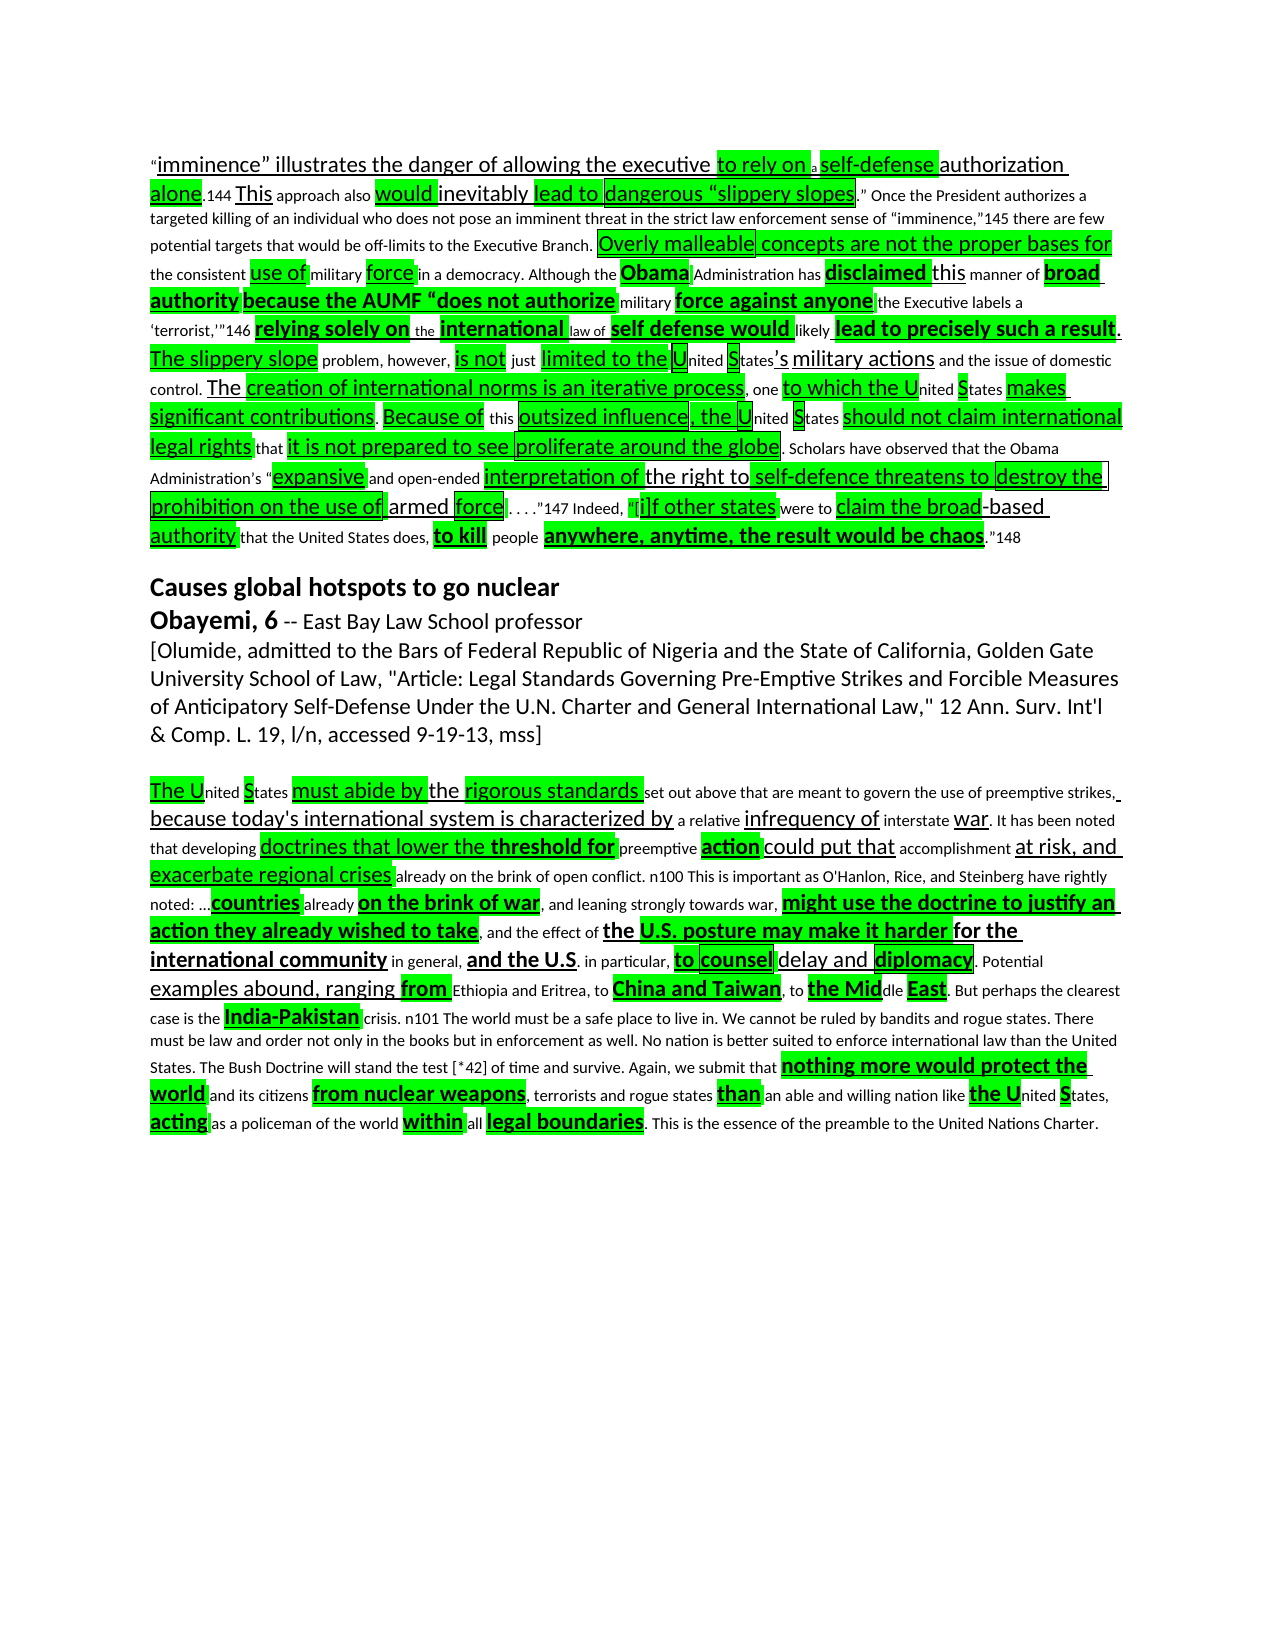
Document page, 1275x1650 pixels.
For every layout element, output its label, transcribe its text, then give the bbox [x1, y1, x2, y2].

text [150, 150, 1125, 549]
text [Olumide, admitted to the Bars of Federal Republic of Nigeria and the State of California, Golden Gate University School of Law, "Article: Legal Standards Governing Pre-Emptive Strikes and Forcible Measures of Anticipatory Self-Defense Under the U.N. Charter and General International Law," 12 Ann. Surv. Int'l & Comp. L. 19, l/n, accessed 9-19-13, mss] [150, 636, 1125, 748]
text The United States must abide by the rigorous standards set out above that are meant to govern the use of preemptive strikes, because today's international system is characterized by a relative infrequency of interstate war. It has been noted that developing doctrines that lower the threshold for preemptive action could put that accomplishment at risk, and exacerbate regional crises already on the brink of open conflict. n100 This is important as O'Hanlon, Rice, and Steinberg have rightly noted: ...countries already on the brink of war, and leaning strongly towards war, might use the doctrine to justify an action they already wished to take, and the effect of the U.S. posture may make it harder for the international community in general, and the U.S. in particular, to counsel delay and diplomacy. Potential examples abound, ranging from Ethiopia and Eritrea, to China and Taiwan, to the Middle East. But perhaps the clearest case is the India-Pakistan crisis. n101 The world must be a safe place to live in. We cannot be ruled by bandits and rogue states. There must be law and order not only in the books but in enforcement as well. No nation is better suited to enforce international law than the United States. The Bush Doctrine will stand the test [*42] of time and survive. Again, we submit that nothing more would protect the world and its citizens from nuclear weapons, terrorists and rogue states than an able and willing nation like the United States, acting as a policeman of the world within all legal boundaries. This is the essence of the preamble to the United Nations Charter. [150, 776, 1125, 1135]
subtitle Causes global hotspots to go nuclear [150, 570, 1125, 603]
text Obayemi, 6 -- East Bay Law School professor [150, 603, 1125, 636]
